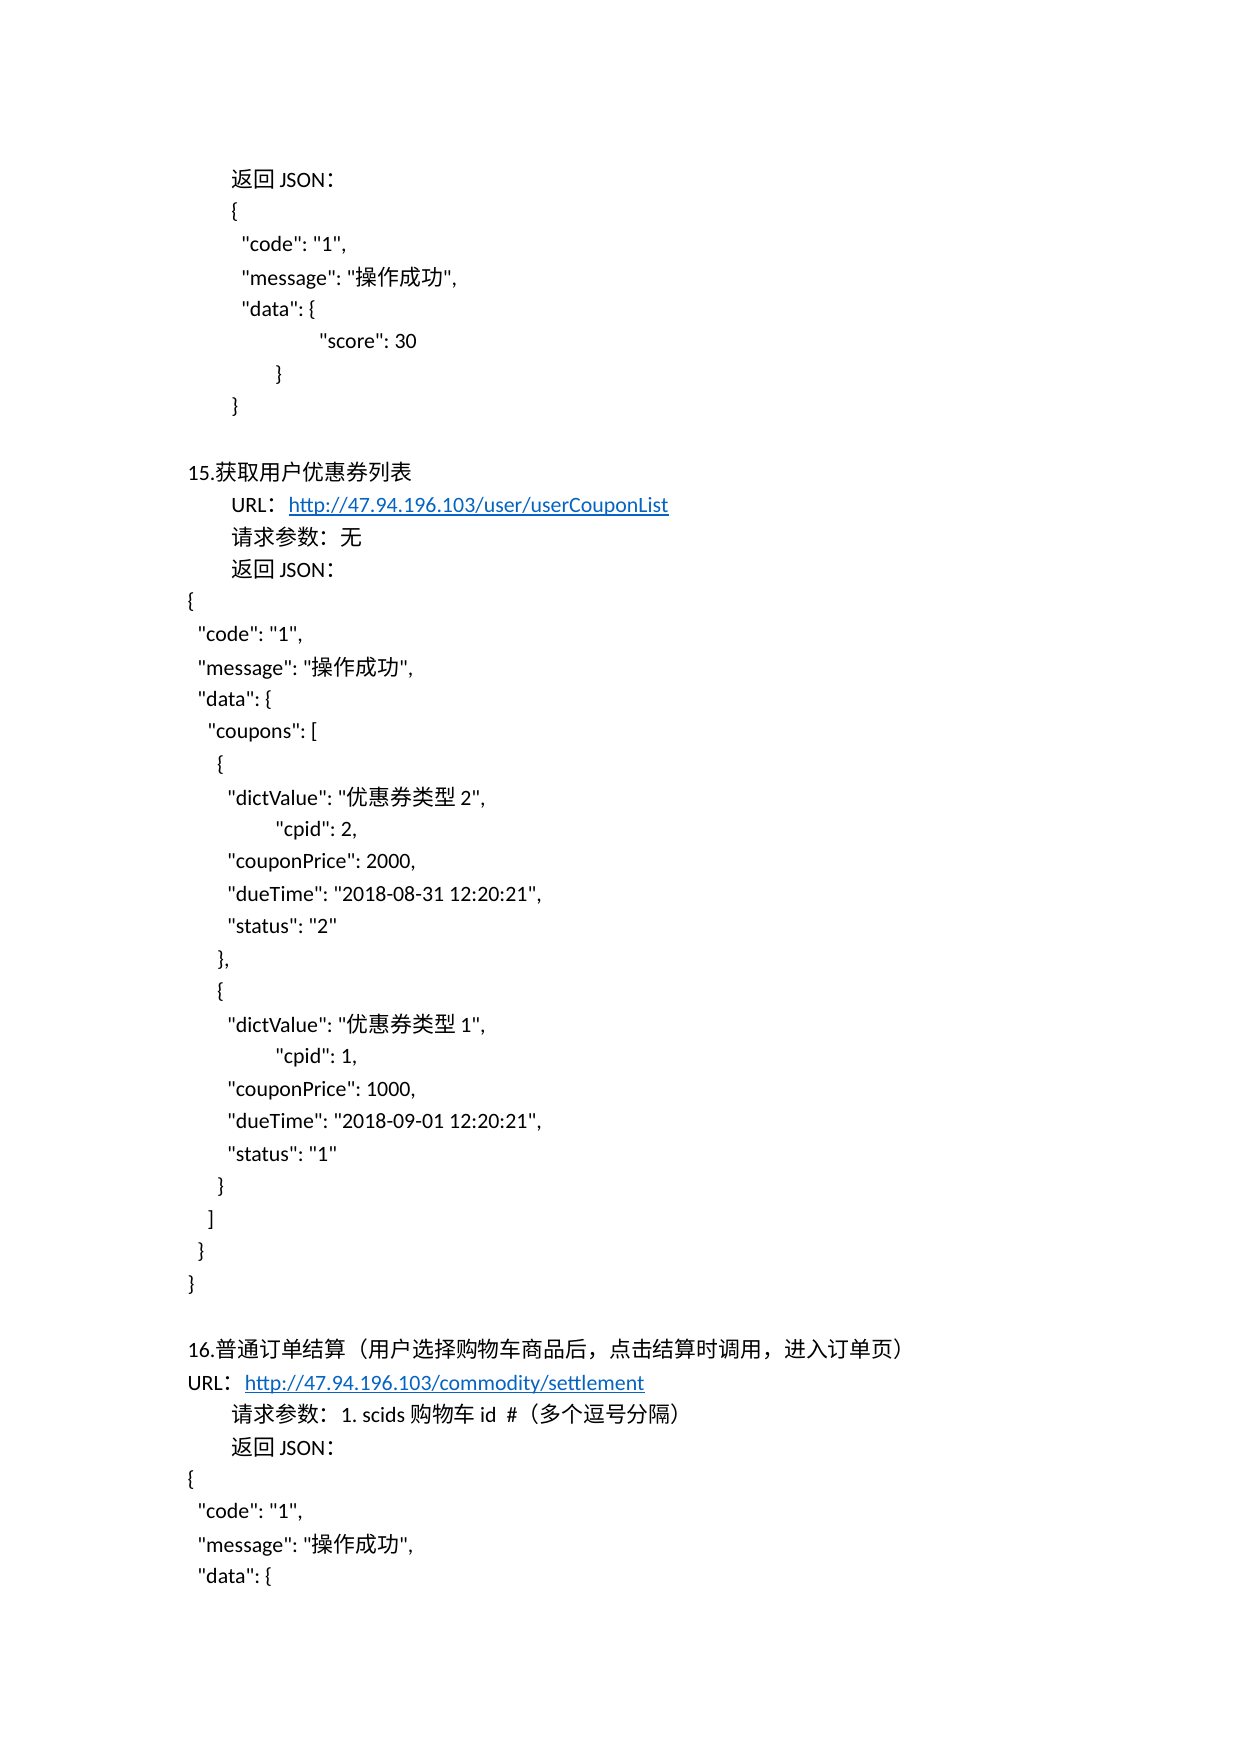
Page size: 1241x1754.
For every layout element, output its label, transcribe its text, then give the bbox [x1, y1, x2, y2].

text ] [187, 1202, 1053, 1234]
text { [187, 974, 1053, 1007]
text 请求参数：1. scids 购物车id #（多个逗号分隔） [187, 1397, 1053, 1429]
text 15.获取用户优惠券列表 [187, 454, 1053, 487]
text "code": "1", [187, 1494, 1053, 1527]
text } [231, 389, 1053, 422]
text { [187, 584, 1053, 617]
text "cpid": 2, [231, 812, 1053, 844]
text { [231, 194, 1053, 227]
text URL：http://47.94.196.103/user/userCouponList [187, 487, 1053, 519]
text "data": { [187, 1559, 1053, 1592]
text 返回JSON： [187, 162, 1053, 194]
text }, [187, 942, 1053, 974]
text "dictValue": "优惠券类型2", [187, 779, 1053, 812]
text "couponPrice": 1000, [187, 1072, 1053, 1104]
text 返回JSON： [187, 1429, 1053, 1462]
text } [231, 357, 1053, 389]
text } [187, 1169, 1053, 1202]
text 16.普通订单结算（用户选择购物车商品后，点击结算时调用，进入订单页） [187, 1332, 1053, 1364]
text } [187, 1267, 1053, 1299]
text "data": { [231, 292, 1053, 324]
text "status": "1" [187, 1137, 1053, 1169]
text } [187, 1234, 1053, 1267]
text "status": "2" [187, 909, 1053, 942]
text "coupons": [ [187, 714, 1053, 747]
text { [187, 1462, 1053, 1494]
text 请求参数：无 [187, 519, 1053, 552]
text "dueTime": "2018-09-01 12:20:21", [187, 1104, 1053, 1137]
text "code": "1", [187, 617, 1053, 649]
text "dictValue": "优惠券类型1", [187, 1007, 1053, 1039]
text "data": { [187, 682, 1053, 714]
text "score": 30 [231, 324, 1053, 357]
text "cpid": 1, [275, 1039, 1053, 1072]
text "message": "操作成功", [187, 1527, 1053, 1559]
text 返回JSON： [187, 552, 1053, 584]
text "message": "操作成功", [187, 649, 1053, 682]
text { [187, 747, 1053, 779]
text "message": "操作成功", [231, 259, 1053, 292]
text "couponPrice": 2000, [187, 844, 1053, 877]
text "code": "1", [231, 227, 1053, 259]
text URL：http://47.94.196.103/commodity/settlement [187, 1364, 1053, 1397]
text "dueTime": "2018-08-31 12:20:21", [187, 877, 1053, 909]
